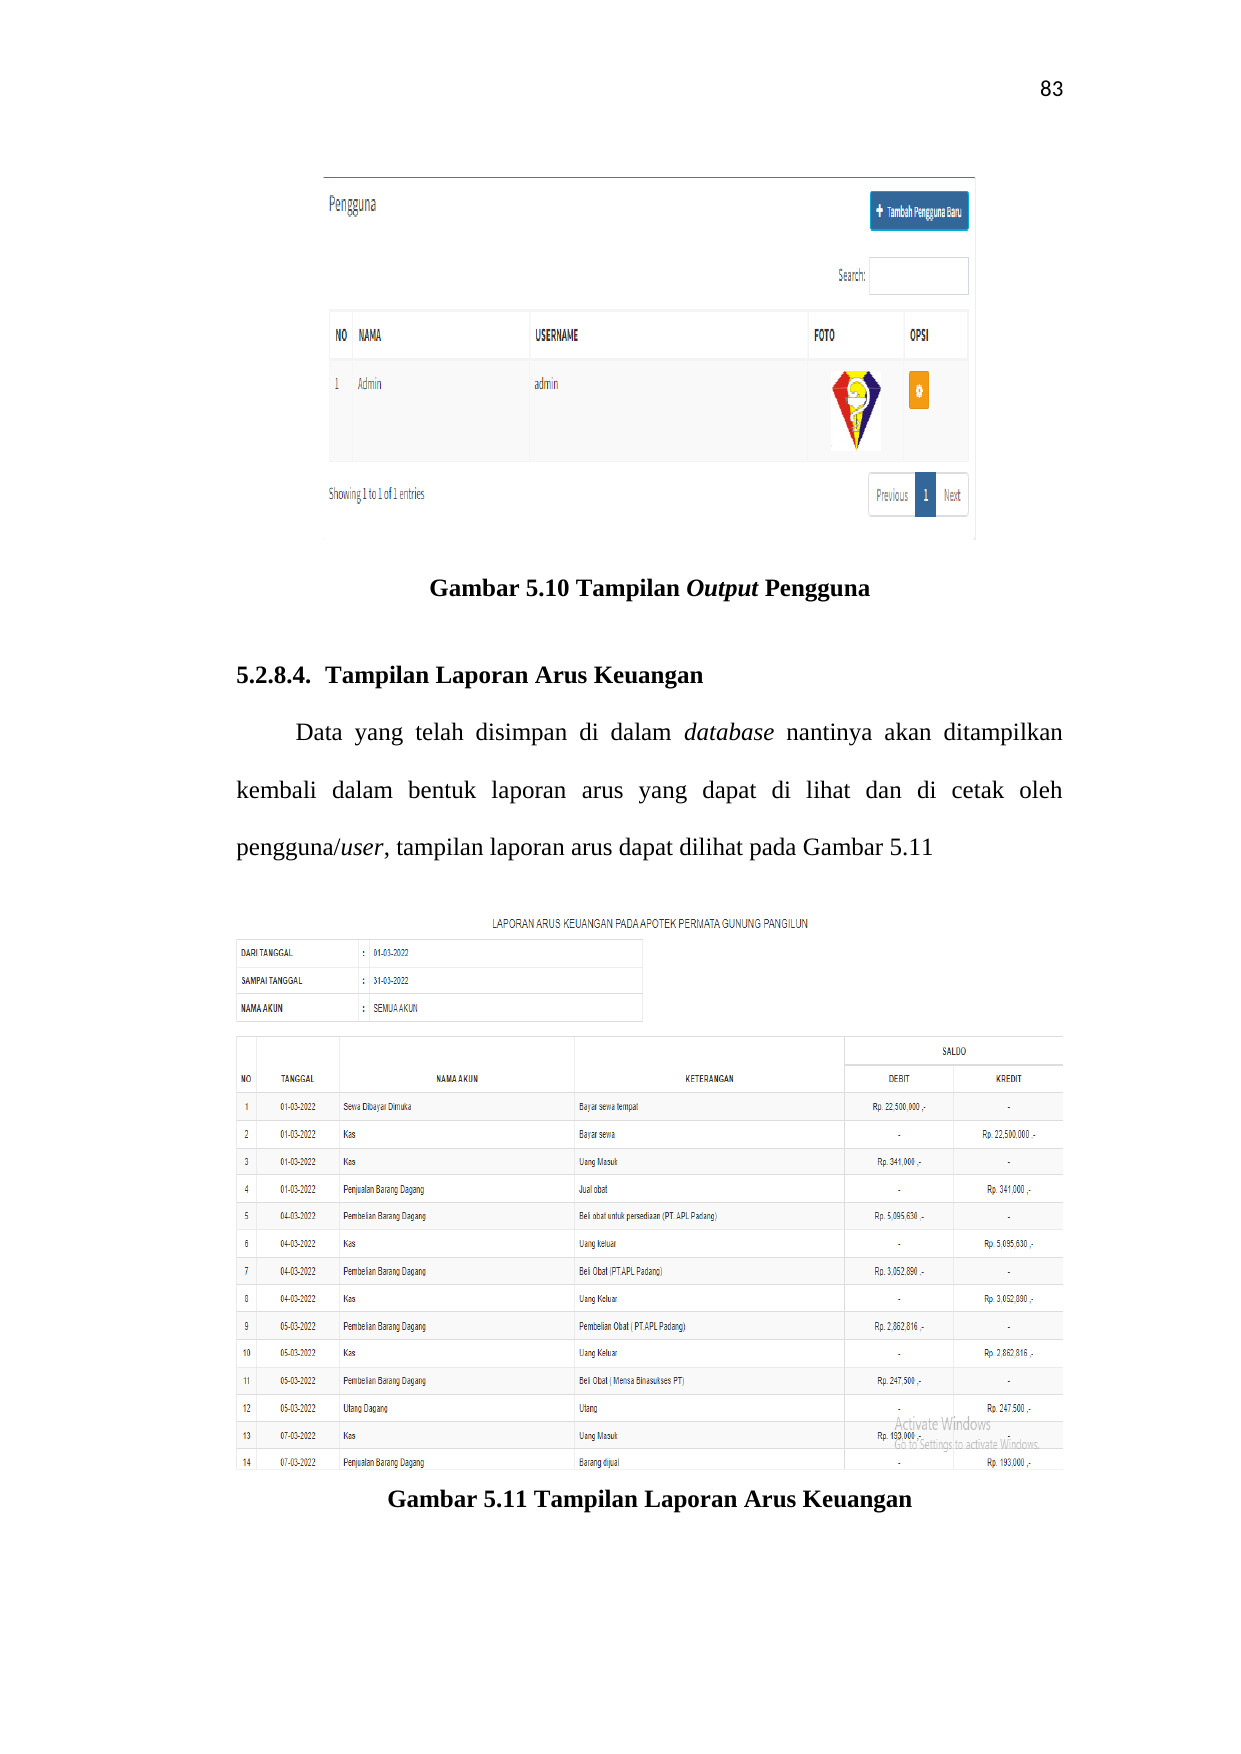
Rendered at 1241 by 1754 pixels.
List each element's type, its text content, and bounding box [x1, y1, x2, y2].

text Data yang telah disimpan di dalam database nantinya akan ditampilkan kembali dalam bentuk laporan arus yang dapat di lihat dan di cetak oleh pengguna/user, tampilan laporan arus dapat dilihat pada Gambar 5.11 [236, 717, 1063, 861]
picture [323, 177, 976, 540]
subtitle Gambar 5.10 Tampilan Output Pengguna [236, 573, 1063, 602]
picture [236, 910, 1063, 1470]
subtitle Tampilan Laporan Arus Keuangan [236, 660, 1063, 688]
subtitle Gambar 5.11 Tampilan Laporan Arus Keuangan [236, 1484, 1063, 1513]
